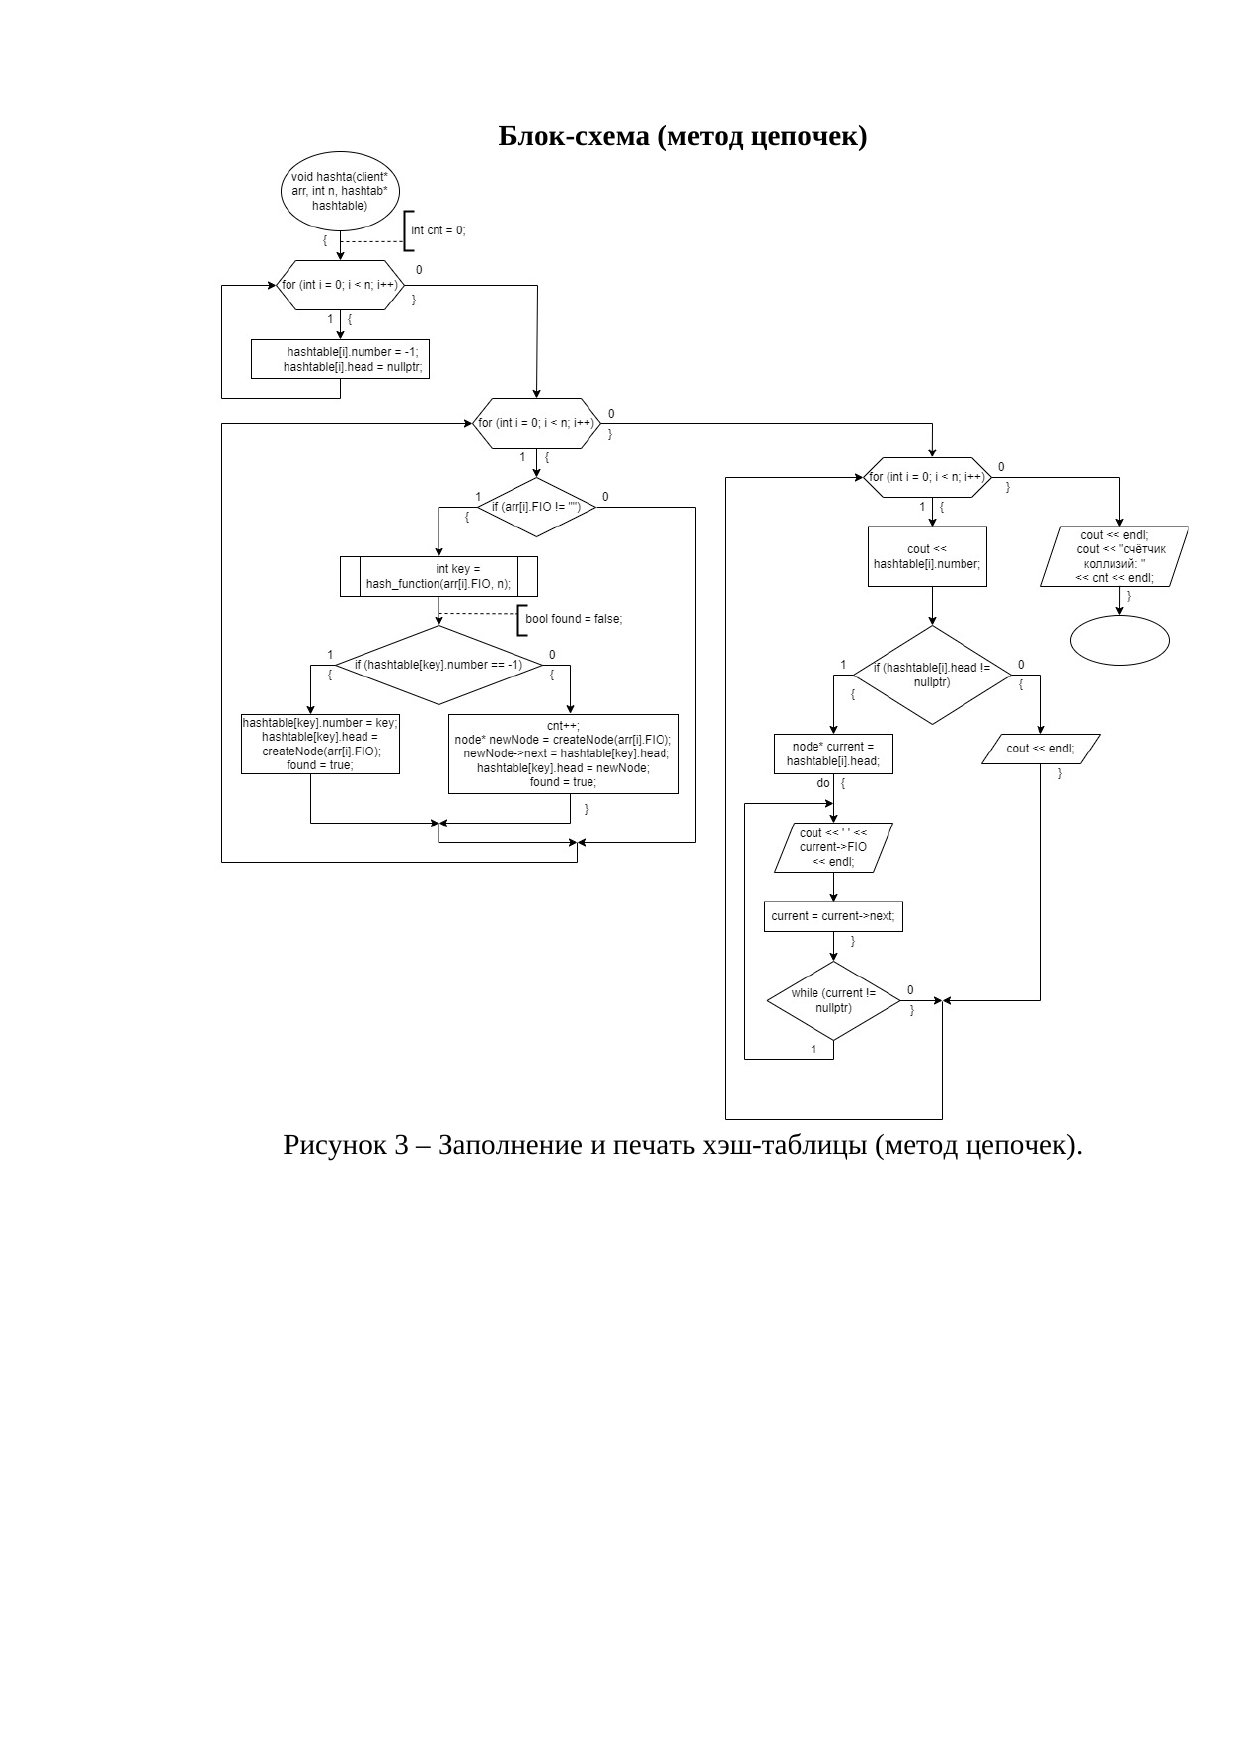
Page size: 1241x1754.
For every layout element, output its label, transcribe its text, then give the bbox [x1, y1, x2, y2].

picture [214, 151, 1189, 1127]
text Блок-схема (метод цепочек) [214, 118, 1152, 151]
text Рисунок 3 – Заполнение и печать хэш-таблицы (метод цепочек). [214, 1127, 1152, 1161]
